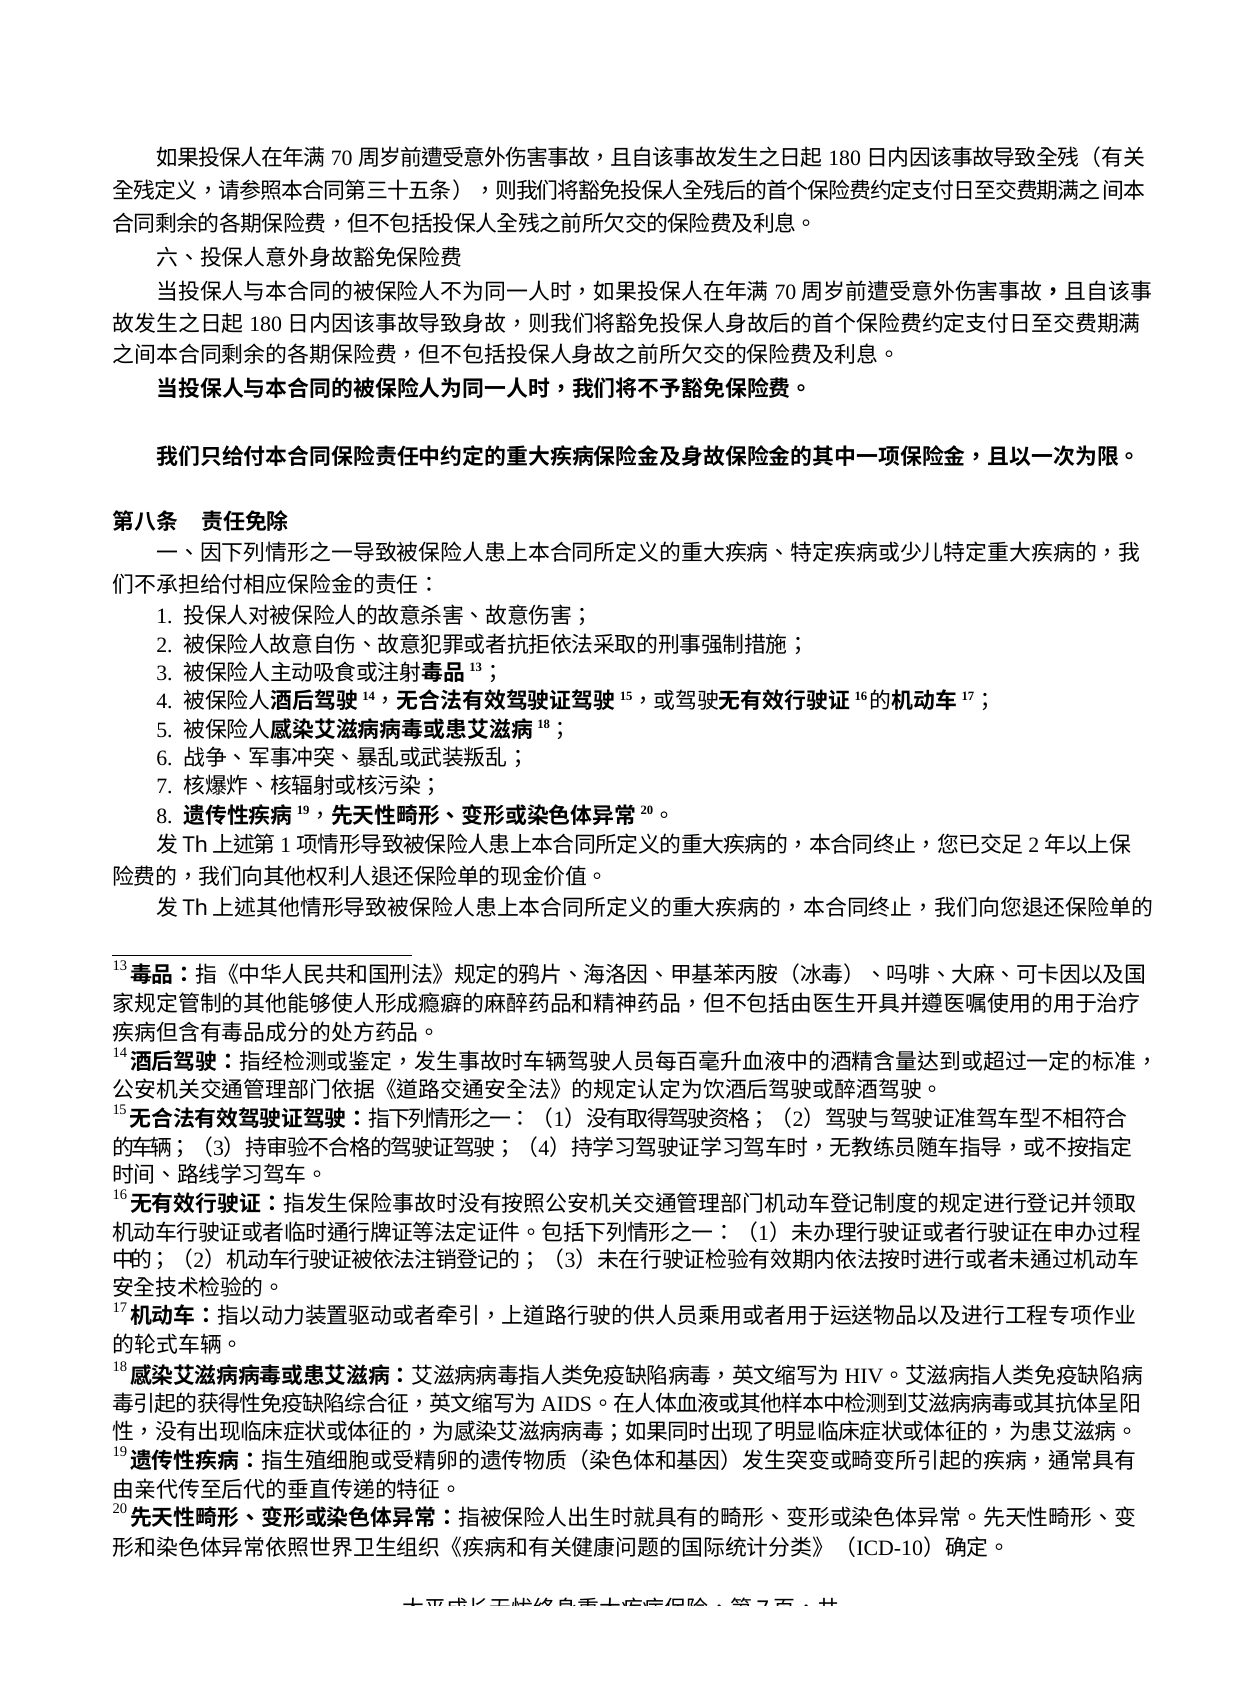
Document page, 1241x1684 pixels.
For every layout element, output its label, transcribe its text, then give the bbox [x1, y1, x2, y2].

list 核爆炸、核辐射或核污染； [156, 771, 1167, 799]
text 由亲代传至后代的垂直传递的特征。 [112, 1474, 1167, 1503]
list 被保险人主动吸食或注射毒品13； [156, 658, 1167, 686]
text 机动车行驶证或者临时通行牌证等法定证件。包括下列情形之一：（1）未办理行驶证或者行驶证在申办过程中的；（2）机动车行驶证被依法注销登记的；（3）未在行驶证检验有效期内依法按时进行或者未通过机动车安全技术检验的。 [112, 1218, 1142, 1301]
list 被保险人故意自伤、故意犯罪或者抗拒依法采取的刑事强制措施； [156, 629, 1167, 658]
text 发Th上述其他情形导致被保险人患上本合同所定义的重大疾病的，本合同终止，我们向您退还保险单的 [156, 892, 1167, 922]
text 我们只给付本合同保险责任中约定的重大疾病保险金及身故保险金的其中一项保险金，且以一次为限。第八条 责任免除 [112, 412, 1145, 542]
text 15无合法有效驾驶证驾驶：指下列情形之一：（1）没有取得驾驶资格；（2）驾驶与驾驶证准驾车型不相符合 [112, 1103, 1167, 1132]
text 形和染色体异常依照世界卫生组织《疾病和有关健康问题的国际统计分类》（ICD-10）确定。 [112, 1531, 1167, 1561]
list 遗传性疾病19，先天性畸形、变形或染色体异常20。 [156, 799, 1167, 829]
text 家规定管制的其他能够使人形成瘾癖的麻醉药品和精神药品，但不包括由医生开具并遵医嘱使用的用于治疗疾病但含有毒品成分的处方药品。 [112, 988, 1142, 1046]
text 的轮式车辆。 [112, 1329, 1167, 1358]
text 故发生之日起 180 日内因该事故导致身故，则我们将豁免投保人身故后的首个保险费约定支付日至交费期满之间本合同剩余的各期保险费，但不包括投保人身故之前所欠交的保险费及利息。 [112, 307, 1149, 369]
text 18感染艾滋病病毒或患艾滋病：艾滋病病毒指人类免疫缺陷病毒，英文缩写为 HIV。艾滋病指人类免疫缺陷病毒引起的获得性免疫缺陷综合征，英文缩写为 AIDS。在人体血液或其他样本中检测到艾滋病病毒或其抗体呈阳性，没有出现临床症状或体征的，为感染艾滋病病毒；如果同时出现了明显临床症状或体征的，为患艾滋病。 [112, 1359, 1145, 1446]
text 如果投保人在年满 70 周岁前遭受意外伤害事故，且自该事故发生之日起 180 日内因该事故导致全残（有关全残定义，请参照本合同第三十五条），则我们将豁免投保人全残后的首个保险费约定支付日至交费期满之间本合同剩余的各期保险费，但不包括投保人全残之前所欠交的保险费及利息。 [112, 142, 1145, 238]
text 14酒后驾驶：指经检测或鉴定，发生事故时车辆驾驶人员每百毫升血液中的酒精含量达到或超过一定的标准， [112, 1046, 1167, 1075]
list 战争、军事冲突、暴乱或武装叛乱； [156, 743, 1167, 771]
text 发Th上述第 1 项情形导致被保险人患上本合同所定义的重大疾病的，本合同终止，您已交足 2 年以上保险费的，我们向其他权利人退还保险单的现金价值。 [112, 829, 1141, 891]
text 六、投保人意外身故豁免保险费 [156, 242, 1167, 272]
text 的车辆；（3）持审验不合格的驾驶证驾驶；（4）持学习驾驶证学习驾车时，无教练员随车指导，或不按指定时间、路线学习驾车。 [112, 1133, 1142, 1188]
text 公安机关交通管理部门依据《道路交通安全法》的规定认定为饮酒后驾驶或醉酒驾驶。 [112, 1075, 1167, 1103]
list 被保险人酒后驾驶14，无合法有效驾驶证驾驶15，或驾驶无有效行驶证16的机动车17； [156, 686, 1167, 714]
list 被保险人感染艾滋病病毒或患艾滋病18； [156, 714, 1167, 743]
text 20先天性畸形、变形或染色体异常：指被保险人出生时就具有的畸形、变形或染色体异常。先天性畸形、变 [112, 1503, 1167, 1531]
text 13毒品：指《中华人民共和国刑法》规定的鸦片、海洛因、甲基苯丙胺（冰毒）、吗啡、大麻、可卡因以及国 [112, 955, 1167, 988]
text 17机动车：指以动力装置驱动或者牵引，上道路行驶的供人员乘用或者用于运送物品以及进行工程专项作业 [112, 1301, 1167, 1329]
text 们不承担给付相应保险金的责任： [112, 569, 1167, 599]
text 19遗传性疾病：指生殖细胞或受精卵的遗传物质（染色体和基因）发生突变或畸变所引起的疾病，通常具有 [112, 1446, 1167, 1474]
text 当投保人与本合同的被保险人为同一人时，我们将不予豁免保险费。 [156, 373, 1167, 403]
text 16无有效行驶证：指发生保险事故时没有按照公安机关交通管理部门机动车登记制度的规定进行登记并领取 [112, 1188, 1167, 1217]
list 投保人对被保险人的故意杀害、故意伤害； [156, 600, 1167, 629]
text 当投保人与本合同的被保险人不为同一人时，如果投保人在年满 70 周岁前遭受意外伤害事故，且自该事 [156, 276, 1167, 305]
text 一、因下列情形之一导致被保险人患上本合同所定义的重大疾病、特定疾病或少儿特定重大疾病的，我 [156, 542, 1167, 565]
